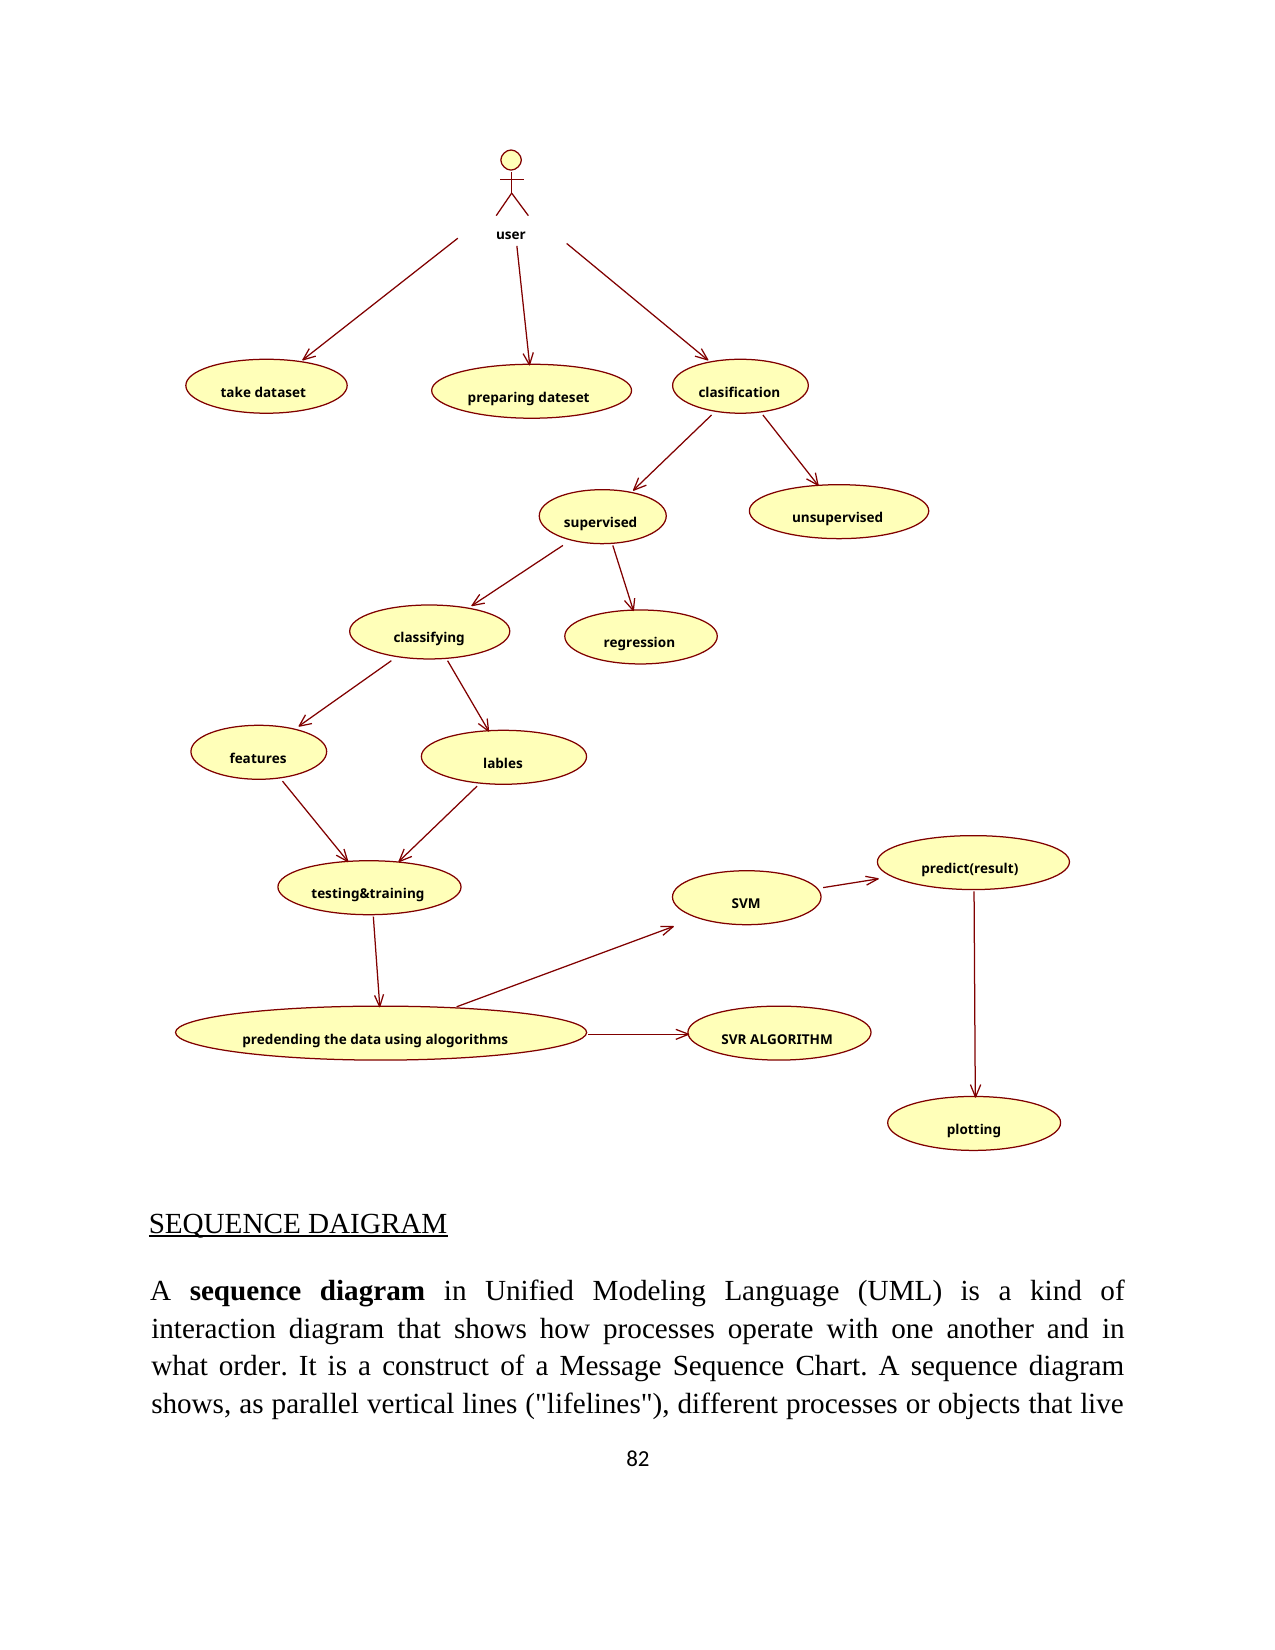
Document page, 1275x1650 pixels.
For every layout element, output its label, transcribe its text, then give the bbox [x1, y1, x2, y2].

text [150, 1273, 1126, 1419]
text SEQUENCE DAIGRAM [148, 1206, 1275, 1240]
